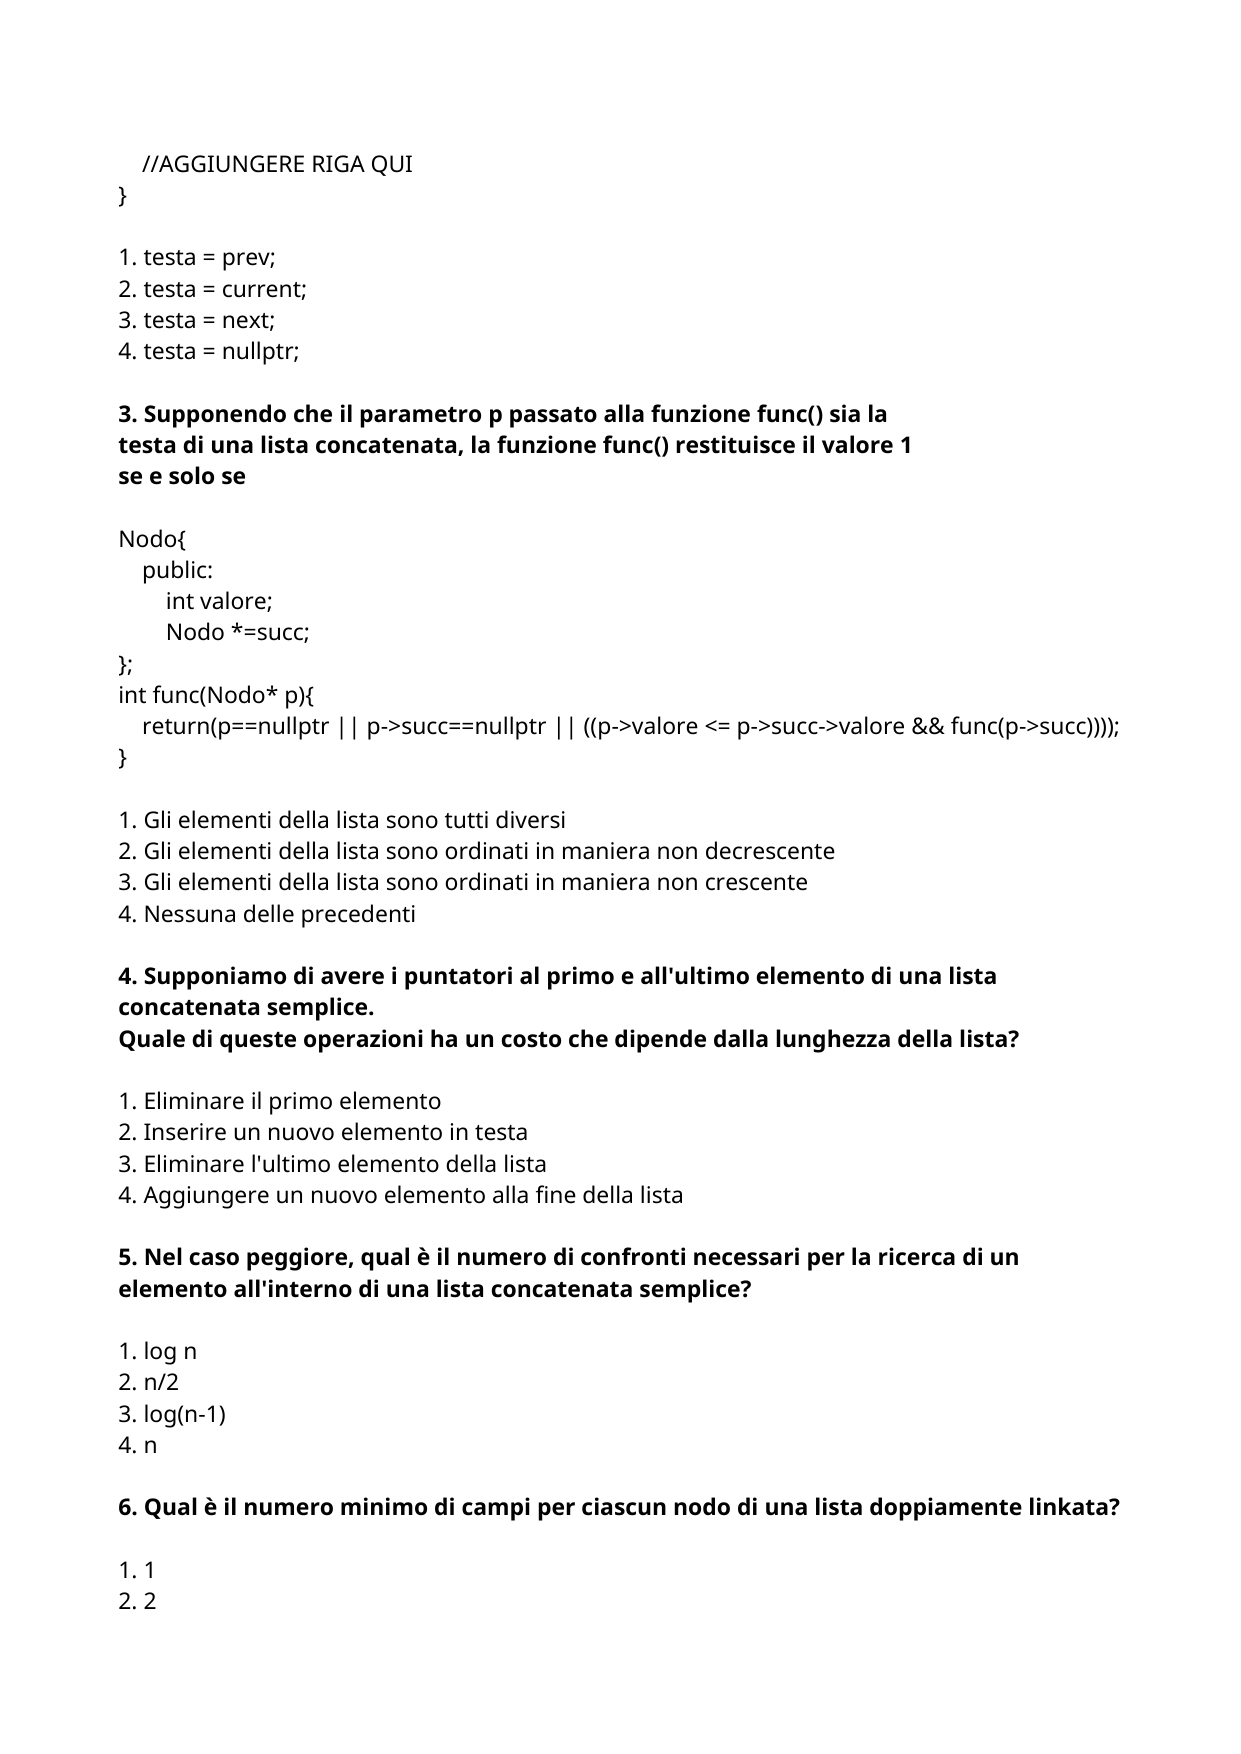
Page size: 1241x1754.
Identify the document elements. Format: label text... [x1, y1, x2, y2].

text Quale di queste operazioni ha un costo che dipende dalla lunghezza della lista? [118, 1023, 1122, 1054]
text 1. Gli elementi della lista sono tutti diversi [118, 804, 1122, 835]
text 3. Gli elementi della lista sono ordinati in maniera non crescente [118, 866, 1122, 898]
text 4. Nessuna delle precedenti [118, 898, 1122, 929]
text 4. testa = nullptr; [118, 335, 1122, 366]
text }; [118, 648, 1122, 679]
text //AGGIUNGERE RIGA QUI [118, 148, 1122, 179]
text int valore; [118, 585, 1122, 616]
text 4. Supponiamo di avere i puntatori al primo e all'ultimo elemento di una lista concatenata semplice. [118, 960, 1122, 1023]
text 1. log n [118, 1335, 1122, 1366]
text Nodo{ [118, 523, 1122, 554]
text 2. Gli elementi della lista sono ordinati in maniera non decrescente [118, 835, 1122, 866]
text 5. Nel caso peggiore, qual è il numero di confronti necessari per la ricerca di un elemento all'interno di una lista concatenata semplice? [118, 1241, 1122, 1304]
text 4. Aggiungere un nuovo elemento alla fine della lista [118, 1179, 1122, 1210]
text 3. Supponendo che il parametro p passato alla funzione func() sia la [118, 398, 1122, 429]
text public: [118, 554, 1122, 585]
text 3. testa = next; [118, 304, 1122, 335]
text testa di una lista concatenata, la funzione func() restituisce il valore 1 [118, 429, 1122, 460]
text 1. 1 [118, 1554, 1122, 1585]
text int func(Nodo* p){ [118, 679, 1122, 710]
text 4. n [118, 1429, 1122, 1460]
text 2. 2 [118, 1585, 1122, 1616]
text Nodo *=succ; [118, 616, 1122, 648]
text 2. n/2 [118, 1366, 1122, 1398]
text } [118, 741, 1122, 773]
text 1. Eliminare il primo elemento [118, 1085, 1122, 1116]
text } [118, 179, 1122, 210]
text se e solo se [118, 460, 1122, 491]
text return(p==nullptr || p->succ==nullptr || ((p->valore <= p->succ->valore && func(p->succ)))); [118, 710, 1122, 741]
text 2. Inserire un nuovo elemento in testa [118, 1116, 1122, 1148]
text 3. log(n-1) [118, 1398, 1122, 1429]
text 3. Eliminare l'ultimo elemento della lista [118, 1148, 1122, 1179]
text 6. Qual è il numero minimo di campi per ciascun nodo di una lista doppiamente linkata? [118, 1491, 1122, 1523]
text 2. testa = current; [118, 273, 1122, 304]
text 1. testa = prev; [118, 241, 1122, 273]
